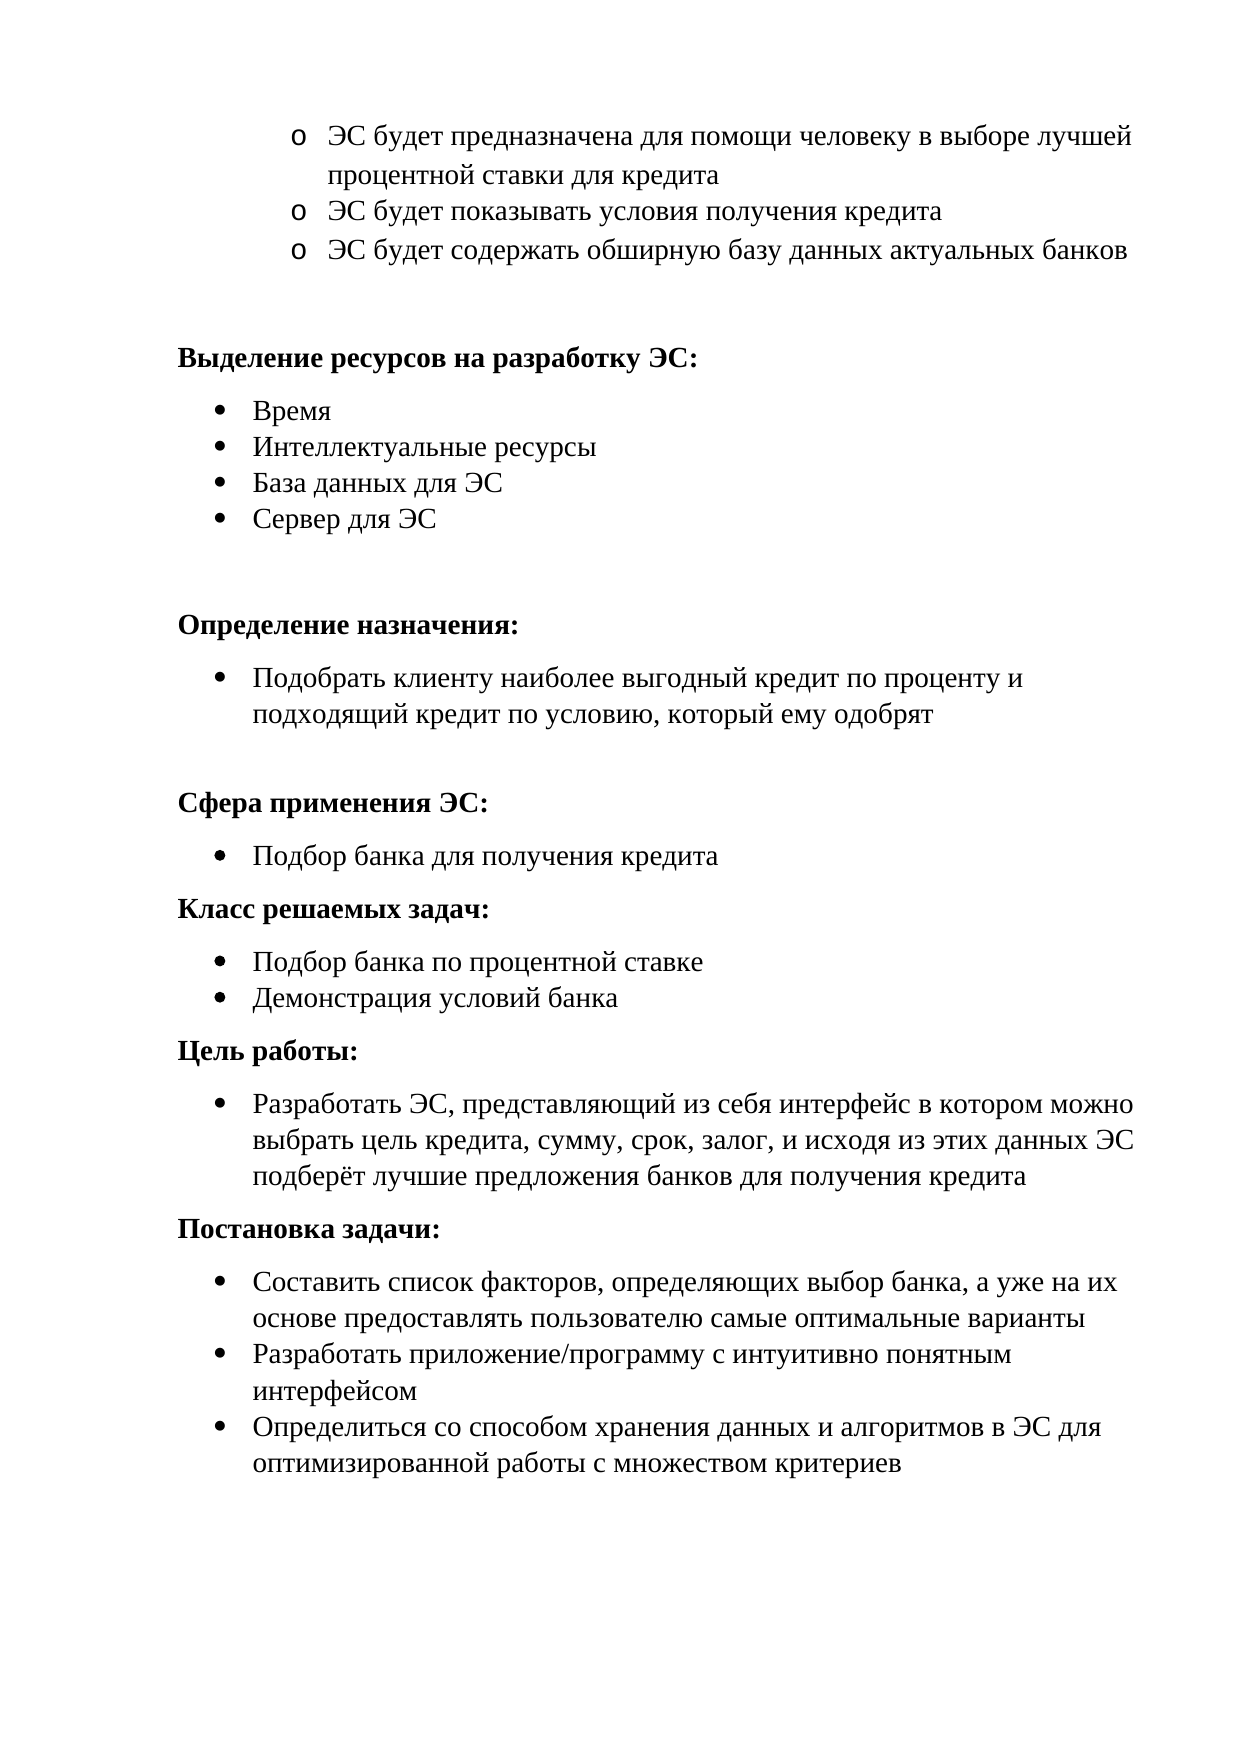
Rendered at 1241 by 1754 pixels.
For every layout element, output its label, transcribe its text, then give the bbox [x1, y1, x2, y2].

list Подбор банка для получения кредита [215, 838, 1152, 872]
list Подобрать клиенту наиболее выгодный кредит по проценту и подходящий кредит по условию, который ему одобрят [215, 660, 1152, 730]
list База данных для ЭС [215, 465, 1152, 499]
text Сфера применения ЭС: [177, 785, 1152, 819]
text Определение назначения: [177, 607, 1152, 641]
list ЭС будет показывать условия получения кредита [290, 193, 1152, 229]
list Интеллектуальные ресурсы [215, 429, 1152, 463]
list Разработать приложение/программу с интуитивно понятным интерфейсом [215, 1336, 1152, 1406]
text Класс решаемых задач: [177, 891, 1152, 925]
list Время [215, 393, 1152, 427]
list ЭС будет предназначена для помощи человеку в выборе лучшей процентной ставки для кредита [290, 118, 1152, 190]
list Разработать ЭС, представляющий из себя интерфейс в котором можно выбрать цель кредита, сумму, срок, залог, и исходя из этих данных ЭС подберёт лучшие предложения банков для получения кредита [215, 1086, 1152, 1192]
text Постановка задачи: [177, 1211, 1152, 1245]
list Демонстрация условий банка [215, 980, 1152, 1014]
list ЭС будет содержать обширную базу данных актуальных банков [290, 232, 1152, 268]
list Подбор банка по процентной ставке [215, 944, 1152, 978]
list Сервер для ЭС [215, 502, 1152, 535]
list Составить список факторов, определяющих выбор банка, а уже на их основе предоставлять пользователю самые оптимальные варианты [215, 1264, 1152, 1334]
list Определиться со способом хранения данных и алгоритмов в ЭС для оптимизированной работы с множеством критериев [215, 1409, 1152, 1478]
text Цель работы: [177, 1033, 1152, 1067]
text Выделение ресурсов на разработку ЭС: [177, 340, 1152, 374]
